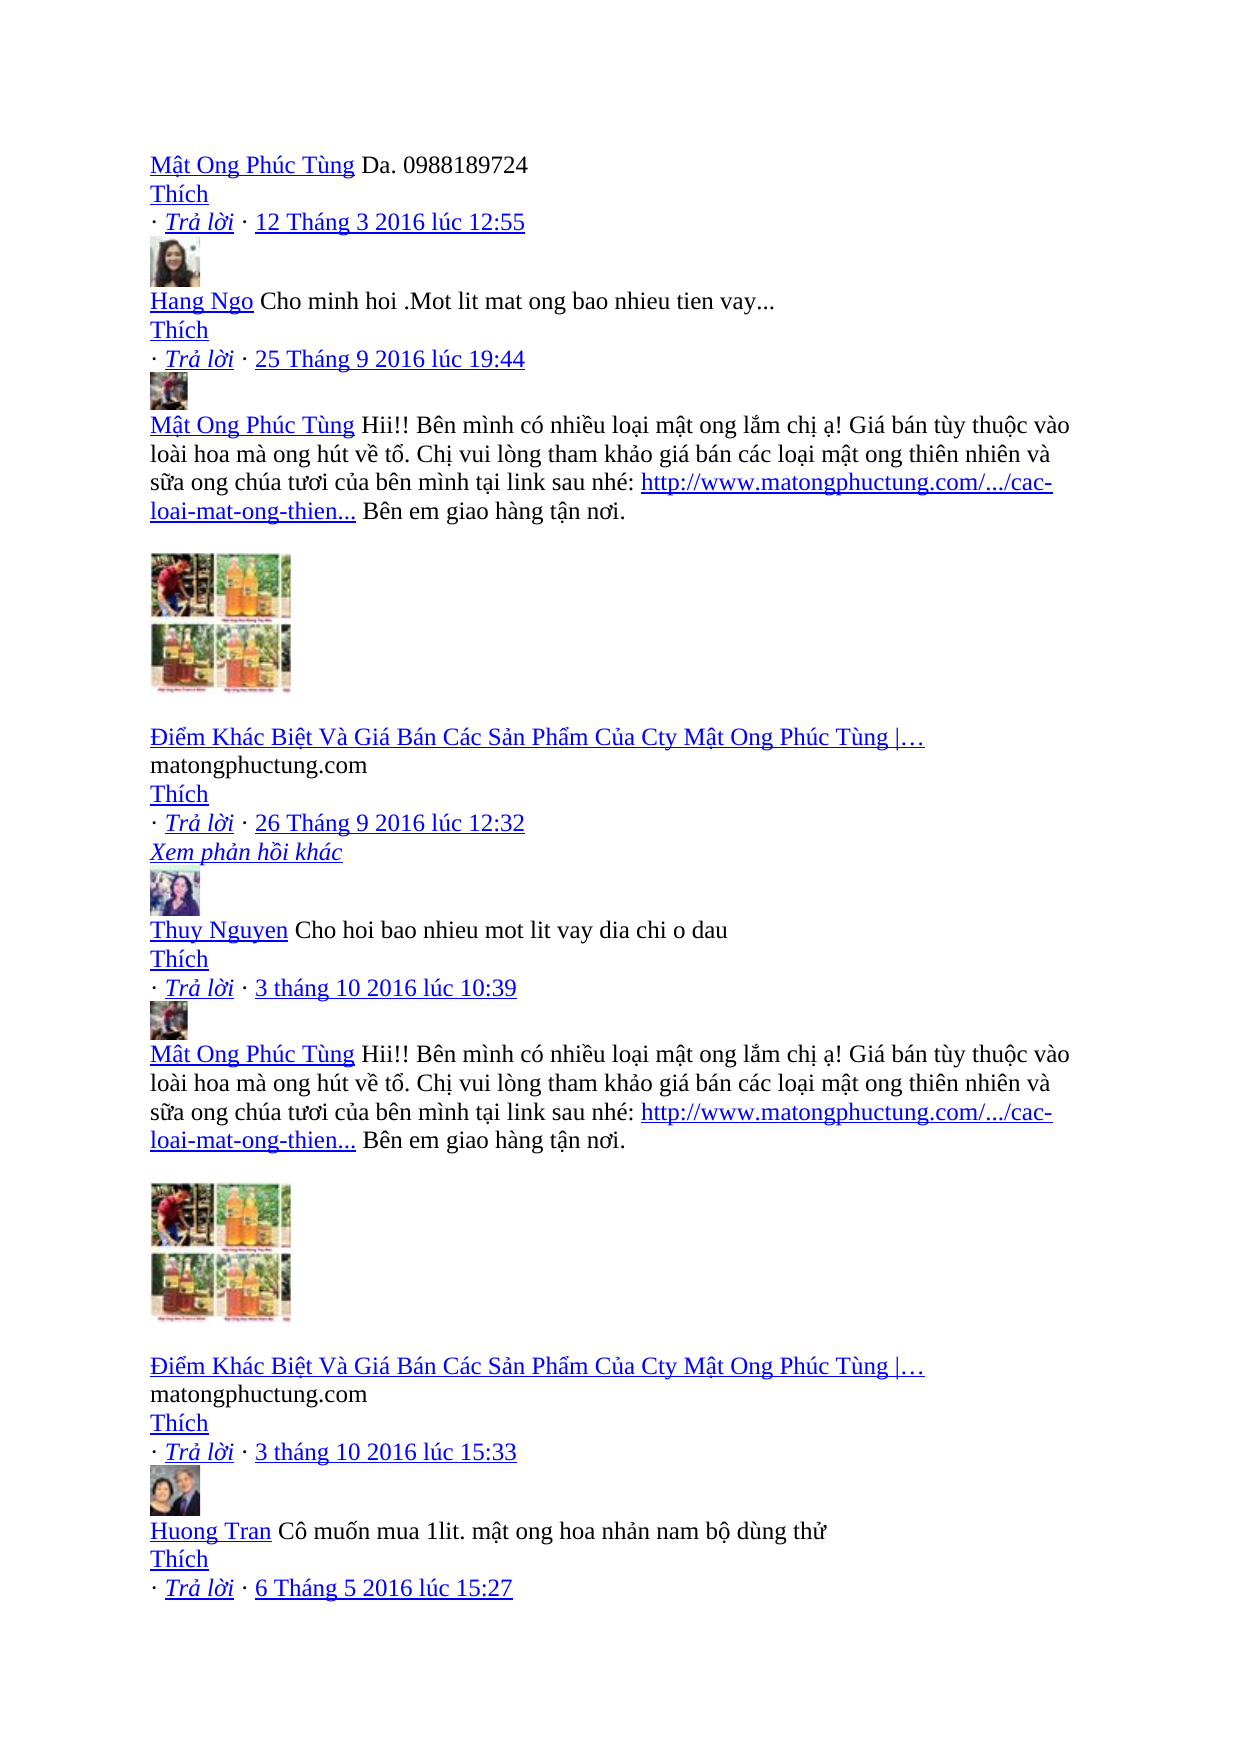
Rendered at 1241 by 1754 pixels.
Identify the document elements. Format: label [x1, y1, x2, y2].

picture [150, 1001, 188, 1040]
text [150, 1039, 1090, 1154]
picture [150, 553, 291, 694]
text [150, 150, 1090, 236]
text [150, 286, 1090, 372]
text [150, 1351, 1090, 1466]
picture [150, 1465, 200, 1516]
picture [150, 236, 200, 287]
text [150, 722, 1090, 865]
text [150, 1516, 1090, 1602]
picture [150, 1182, 291, 1323]
picture [150, 865, 200, 916]
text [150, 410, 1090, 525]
picture [150, 372, 188, 410]
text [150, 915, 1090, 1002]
